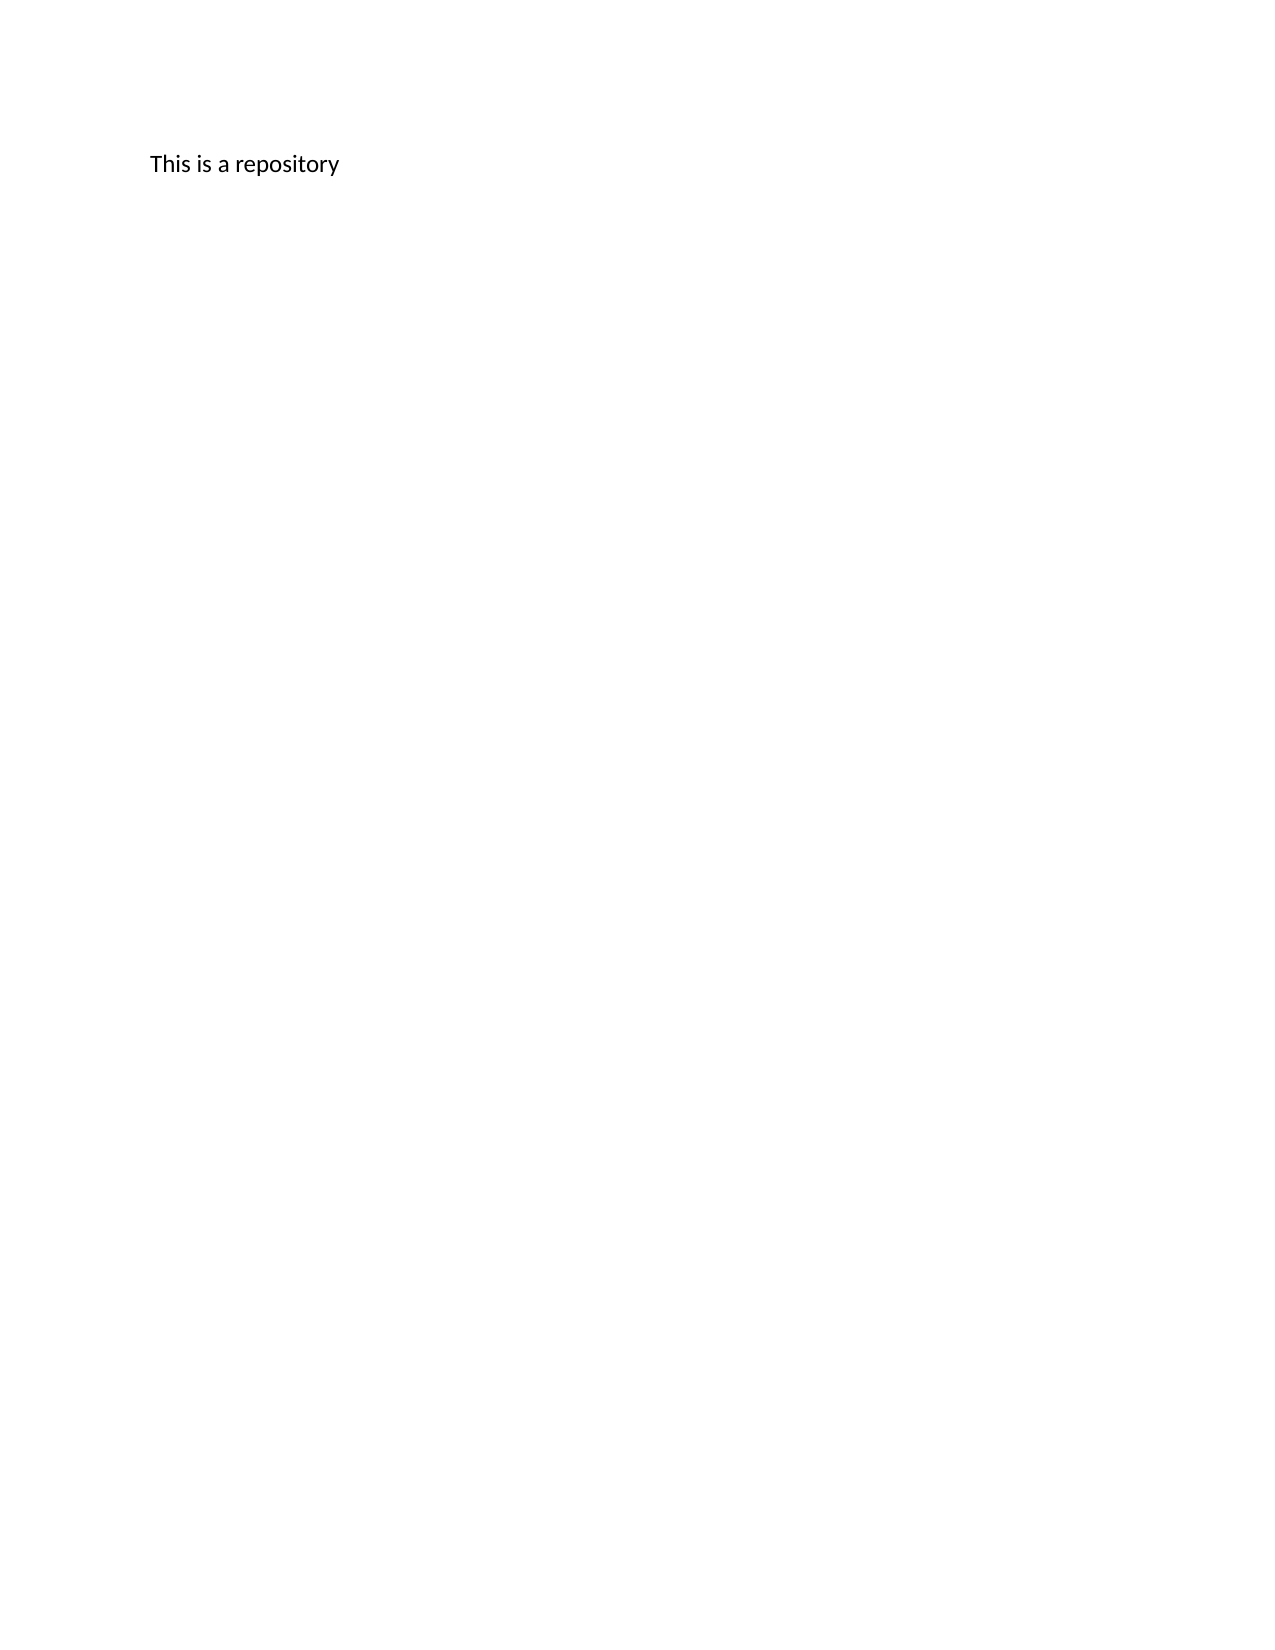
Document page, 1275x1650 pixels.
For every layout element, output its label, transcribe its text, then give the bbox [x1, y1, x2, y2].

text This is a repository [150, 150, 1125, 179]
